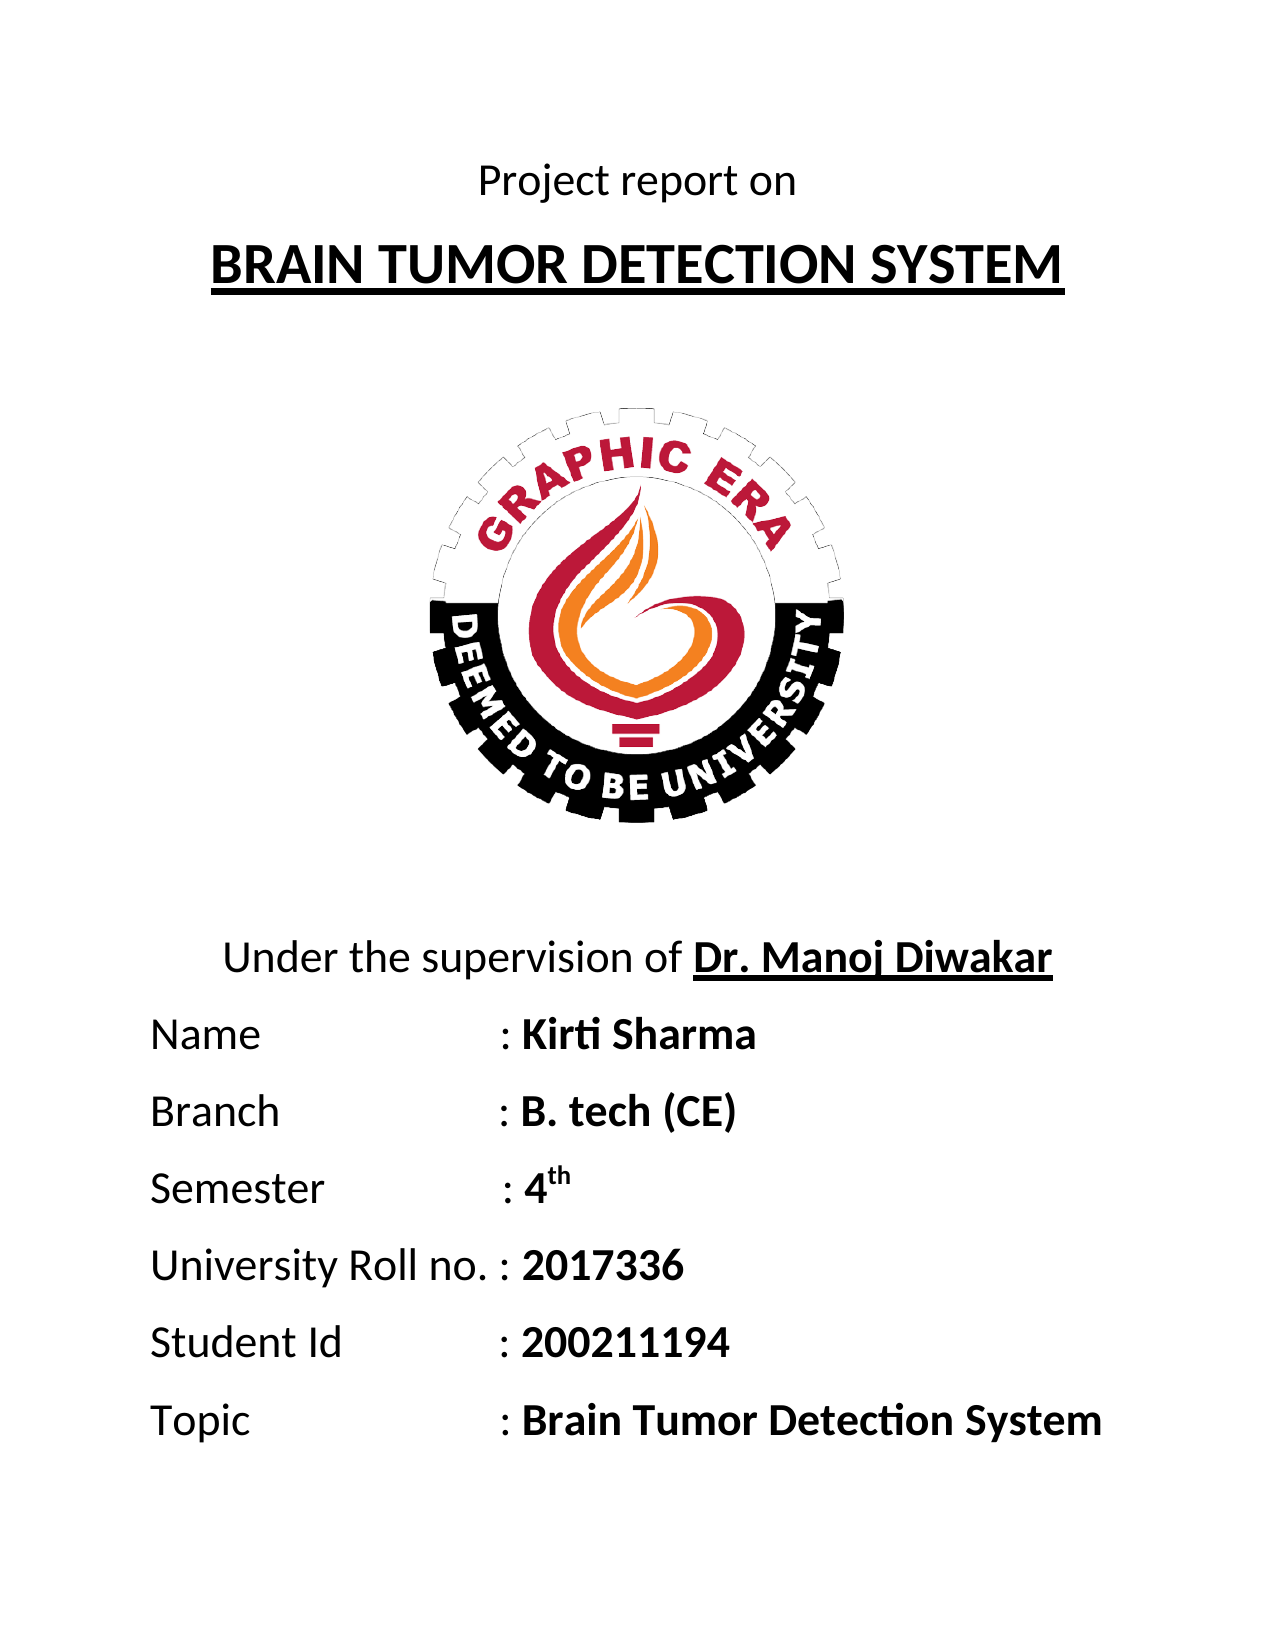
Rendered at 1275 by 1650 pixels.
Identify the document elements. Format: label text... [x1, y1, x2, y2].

text Project report on [208, 152, 1067, 206]
text Name : Kirti Sharma [150, 1005, 1135, 1061]
text Under the supervision of Dr. Manoj Diwakar [222, 928, 1135, 984]
text Topic : Brain Tumor Detection System [150, 1390, 1135, 1446]
text Semester : 4th University Roll no. : 2017336 Student Id : 200211194 [150, 1159, 730, 1369]
text Branch : B. tech (CE) [150, 1082, 1135, 1138]
subtitle BRAIN TUMOR DETECTION SYSTEM [208, 227, 1067, 298]
picture [429, 408, 844, 823]
